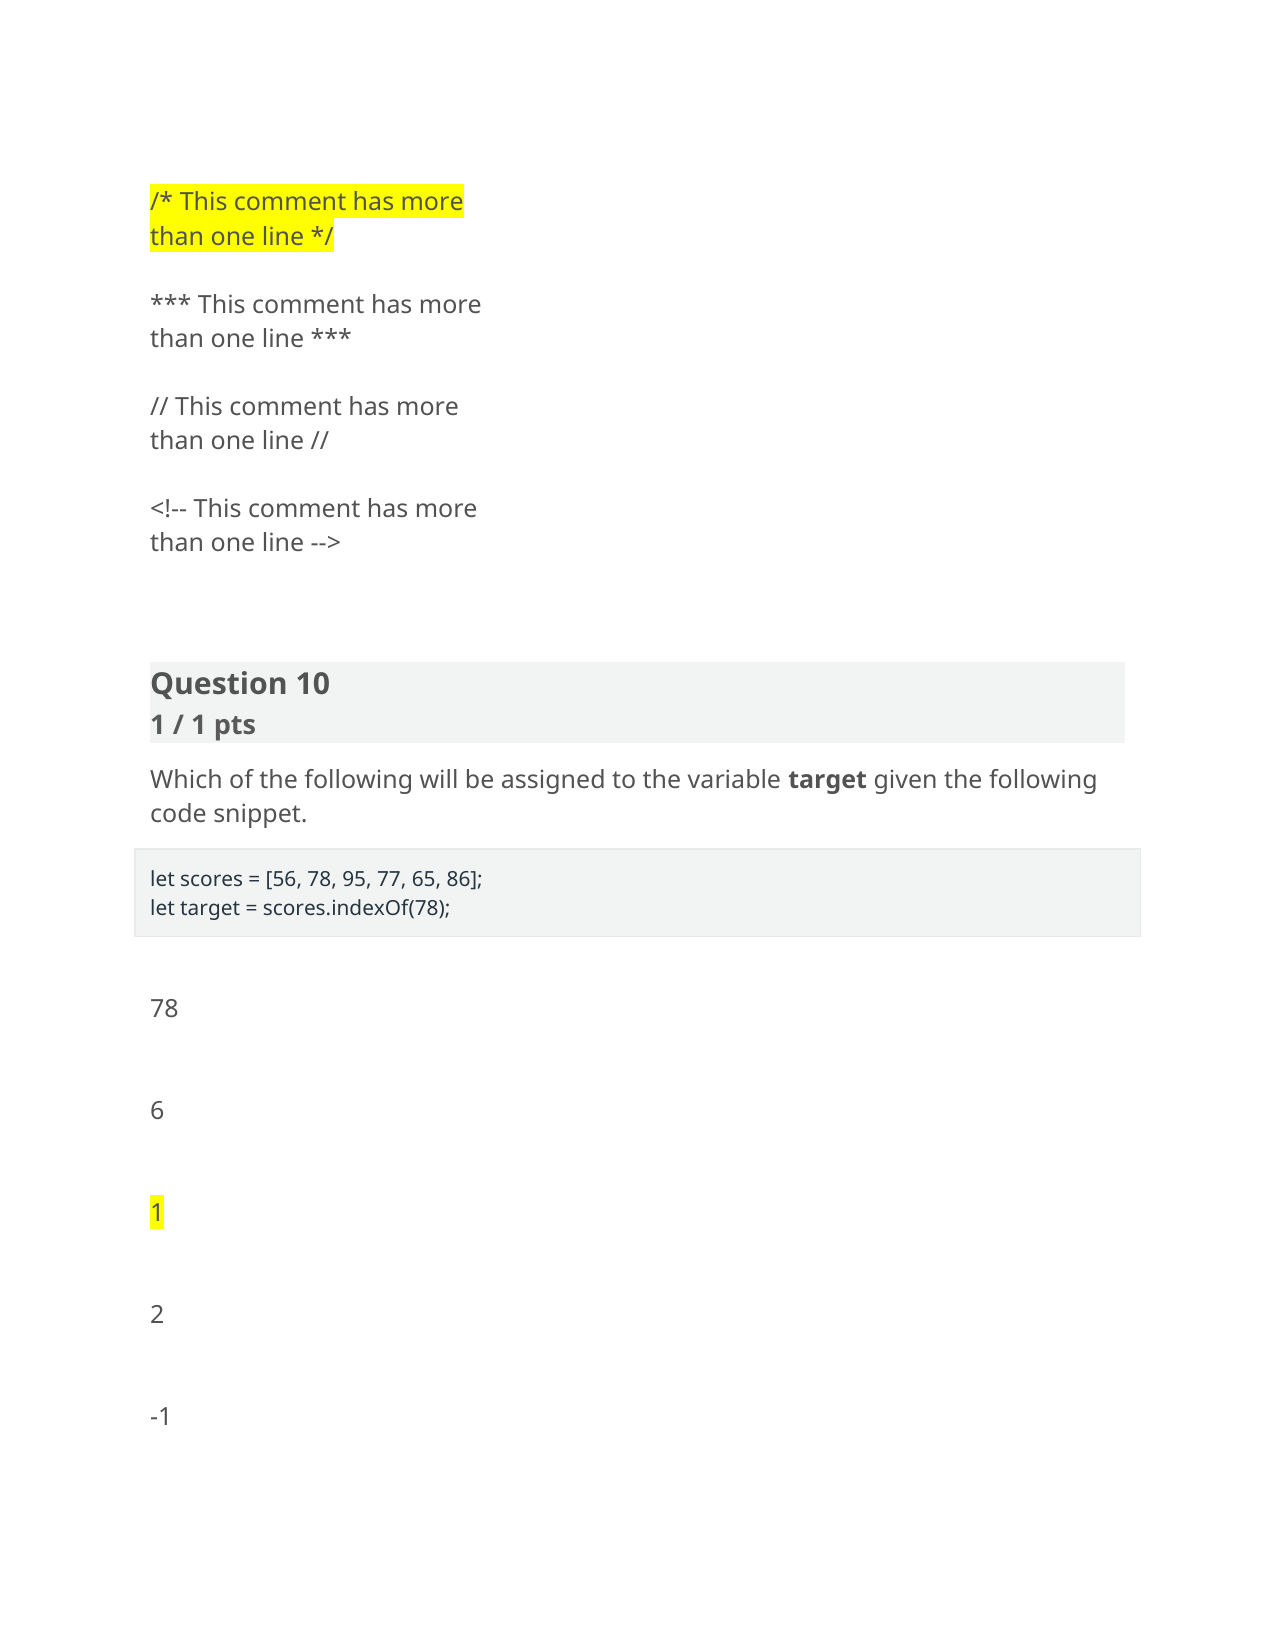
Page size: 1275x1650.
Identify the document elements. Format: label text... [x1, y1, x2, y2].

text 1 / 1 pts [150, 706, 1125, 743]
text let scores = [56, 78, 95, 77, 65, 86]; let target = scores.indexOf(78); [136, 850, 1140, 936]
text 1 [150, 1194, 1125, 1229]
text Question 10 [150, 662, 1125, 703]
text /* This comment has more than one line */ [334, 184, 1125, 252]
text 78 [150, 990, 1125, 1024]
text <!-- This comment has more than one line --> [150, 491, 1125, 559]
text // This comment has more than one line // [150, 388, 1125, 457]
text *** This comment has more than one line *** [150, 286, 1125, 354]
text 2 [150, 1297, 1125, 1331]
text 6 [150, 1092, 1125, 1126]
text Which of the following will be assigned to the variable target given the following code snippet. [150, 761, 1125, 829]
text -1 [150, 1399, 1125, 1433]
